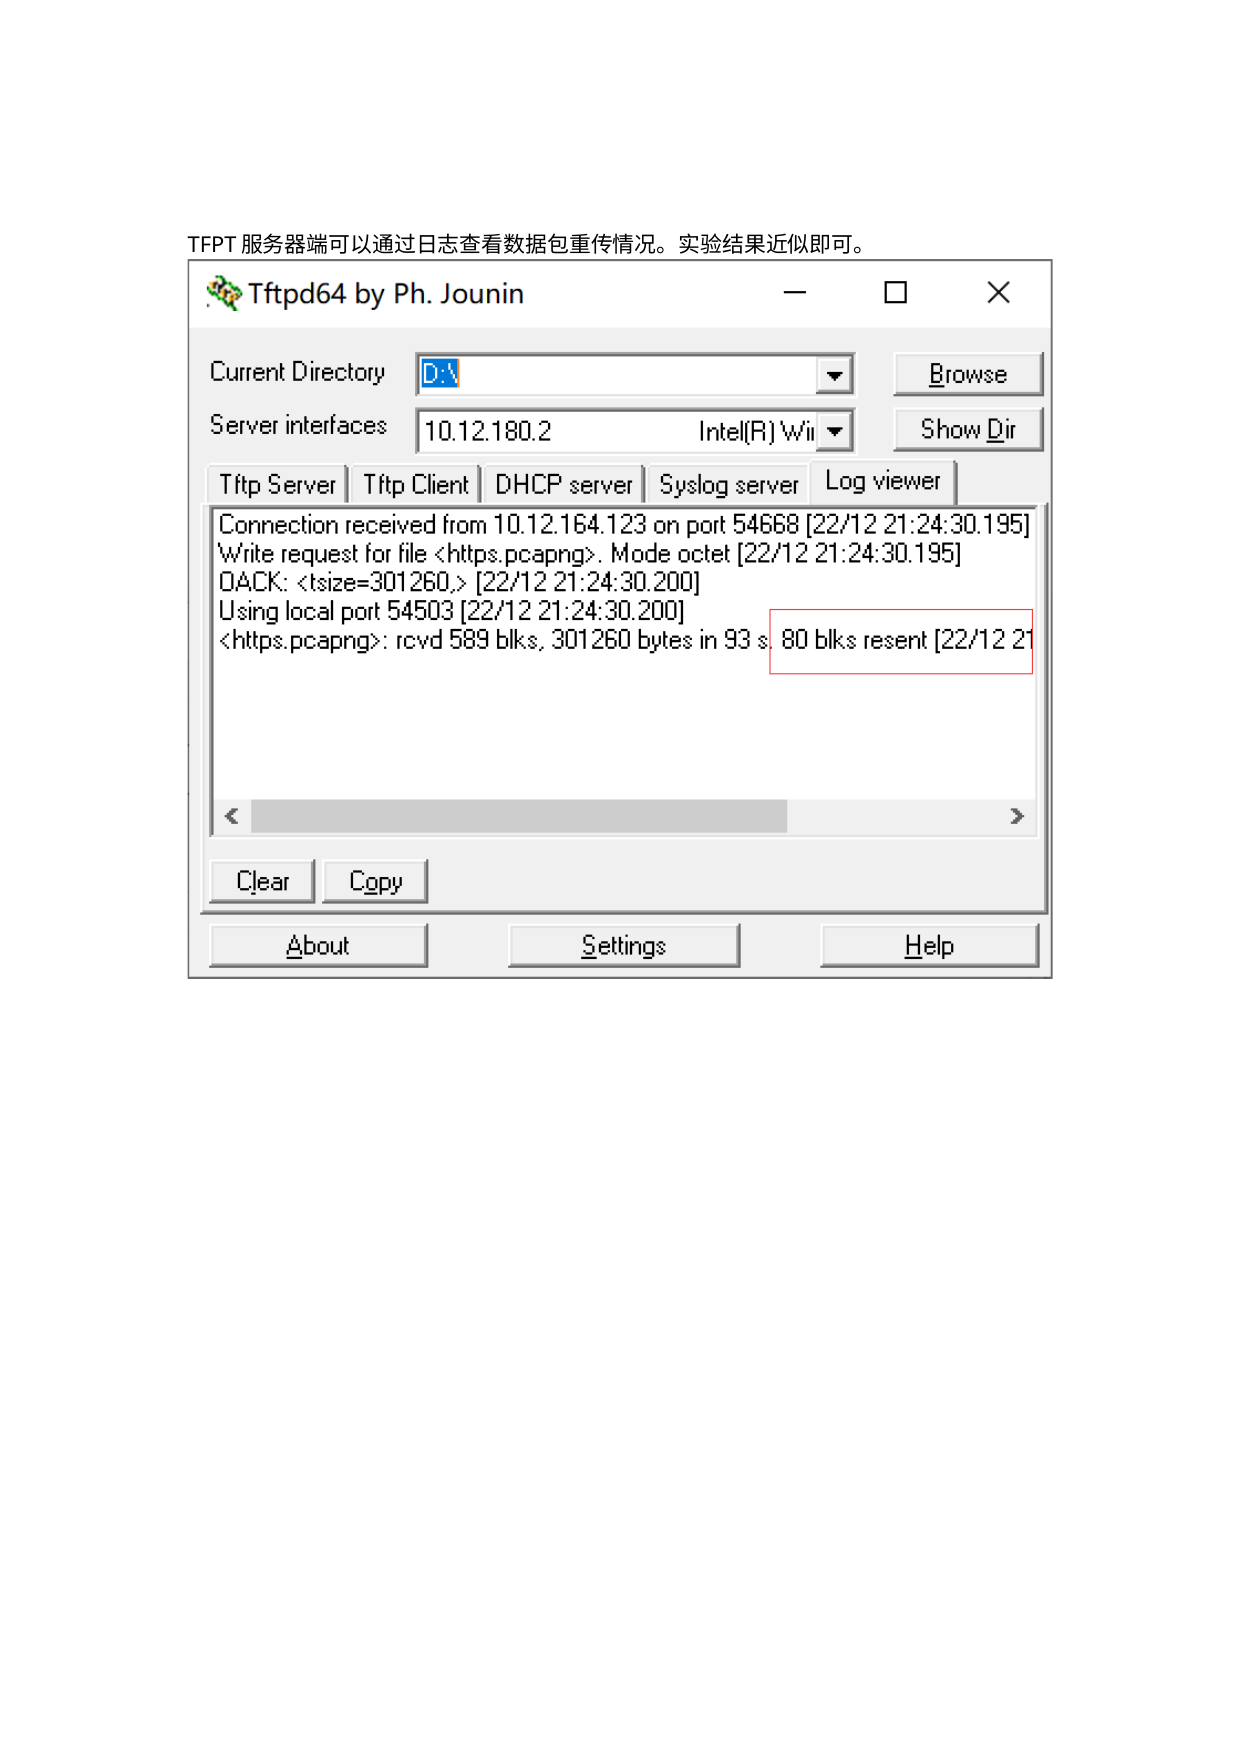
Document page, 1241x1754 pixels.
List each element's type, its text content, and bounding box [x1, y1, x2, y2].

text TFPT服务器端可以通过日志查看数据包重传情况。实验结果近似即可。 [187, 227, 1053, 259]
picture [187, 259, 1053, 979]
